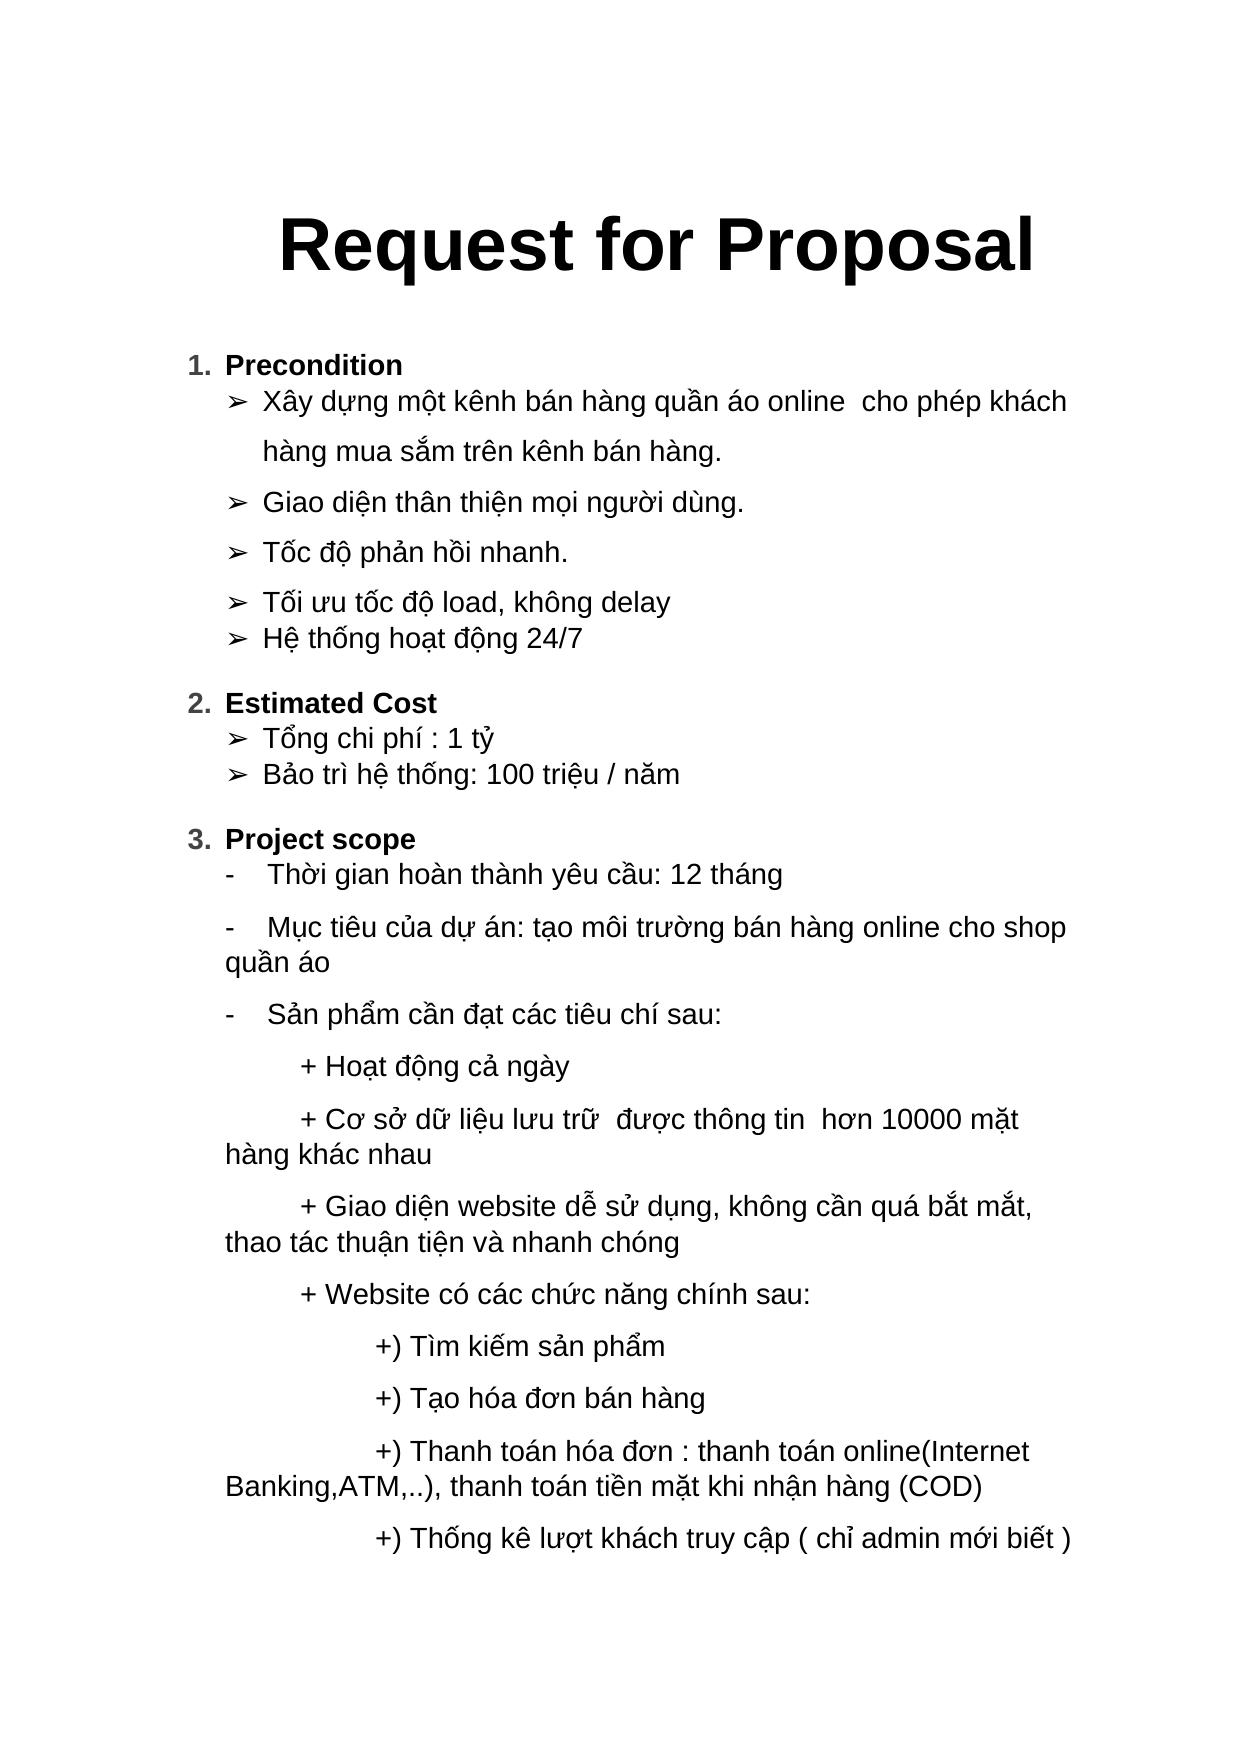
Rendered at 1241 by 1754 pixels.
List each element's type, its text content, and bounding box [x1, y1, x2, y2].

list Bảo trì hệ thống: 100 triệu / năm [225, 757, 1090, 791]
list Xây dựng một kênh bán hàng quần áo online cho phép khách hàng mua sắm trên kênh bán hàng. [225, 384, 1090, 468]
text + Website có các chức năng chính sau: [225, 1277, 1090, 1311]
text - Thời gian hoàn thành yêu cầu: 12 tháng [225, 857, 1090, 891]
subtitle Estimated Cost [187, 686, 1090, 719]
title Request for Proposal [225, 200, 1090, 286]
list Giao diện thân thiện mọi người dùng. [225, 485, 1090, 518]
list Hệ thống hoạt động 24/7 [225, 621, 1090, 655]
list Tổng chi phí : 1 tỷ [225, 721, 1090, 755]
subtitle Project scope [187, 822, 1090, 855]
text + Cơ sở dữ liệu lưu trữ được thông tin hơn 10000 mặt hàng khác nhau [225, 1102, 1090, 1171]
list Tốc độ phản hồi nhanh. [225, 535, 1090, 569]
text +) Thanh toán hóa đơn : thanh toán online(Internet Banking,ATM,..), thanh toán tiền mặt khi nhận hàng (COD) [225, 1434, 1090, 1503]
text + Hoạt động cả ngày [225, 1049, 1090, 1083]
text - Mục tiêu của dự án: tạo môi trường bán hàng online cho shop quần áo [225, 909, 1090, 979]
text +) Tạo hóa đơn bán hàng [225, 1381, 1090, 1415]
text +) Thống kê lượt khách truy cập ( chỉ admin mới biết ) [225, 1521, 1090, 1555]
text - Sản phẩm cần đạt các tiêu chí sau: [225, 997, 1090, 1031]
subtitle Precondition [187, 348, 1090, 382]
list Tối ưu tốc độ load, không delay [225, 586, 1090, 619]
text +) Tìm kiếm sản phẩm [225, 1329, 1090, 1363]
text + Giao diện website dễ sử dụng, không cần quá bắt mắt, thao tác thuận tiện và nhanh chóng [225, 1189, 1090, 1258]
